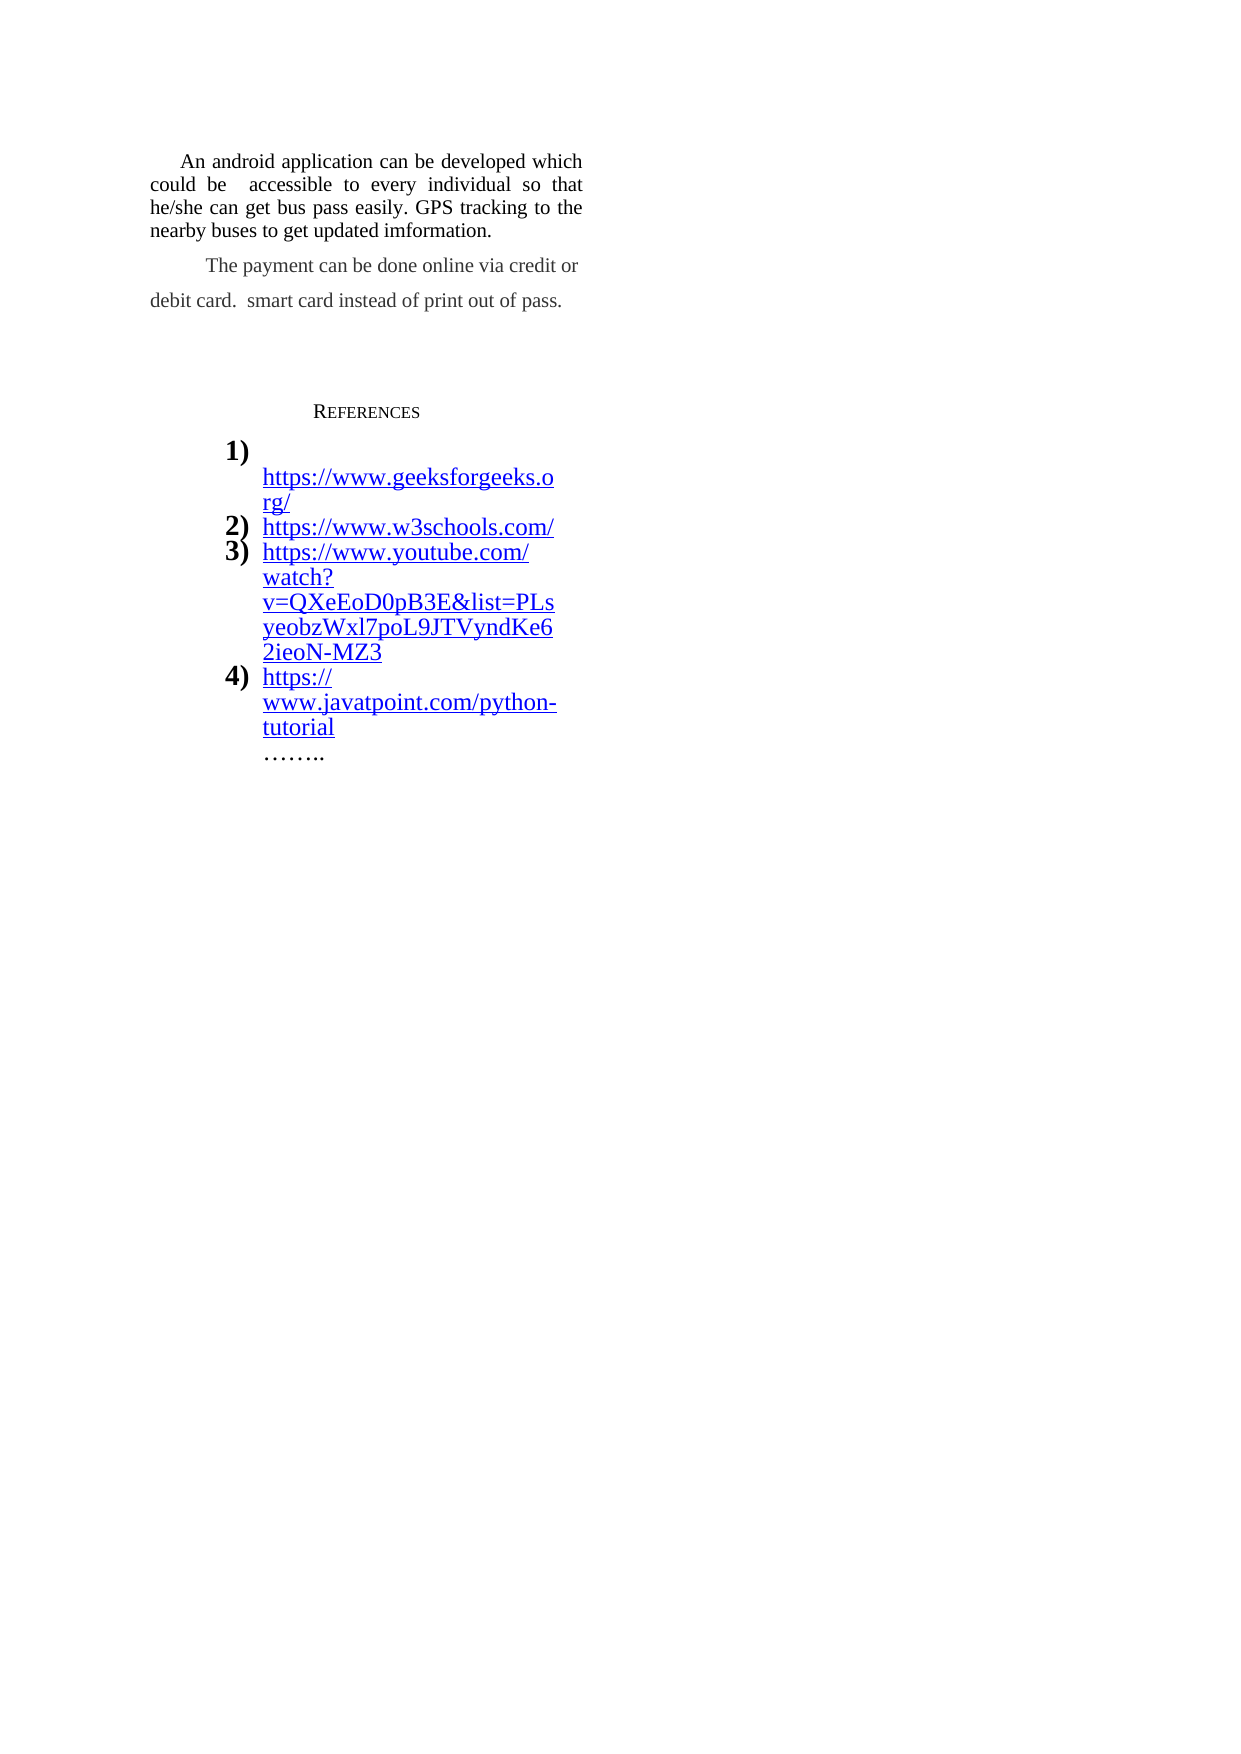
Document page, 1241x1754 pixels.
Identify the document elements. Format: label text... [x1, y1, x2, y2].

text debit card. smart card instead of print out of pass. [150, 289, 583, 312]
list https://www.geeksforgeeks.org/ [225, 440, 559, 515]
subtitle References [150, 399, 583, 423]
text The payment can be done online via credit or [150, 254, 583, 277]
list https://www.javatpoint.com/python-tutorial [225, 665, 559, 740]
text An android application can be developed which could be accessible to every individual so that he/she can get bus pass easily. GPS tracking to the nearby buses to get updated imformation. [150, 150, 583, 242]
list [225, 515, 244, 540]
list https://www.youtube.com/watch?v=QXeEoD0pB3E&list=PLsyeobzWxl7poL9JTVyndKe62ieoN-MZ3 [225, 540, 559, 665]
list …….. [262, 740, 559, 765]
list https://www.w3schools.com/ [241, 515, 559, 540]
